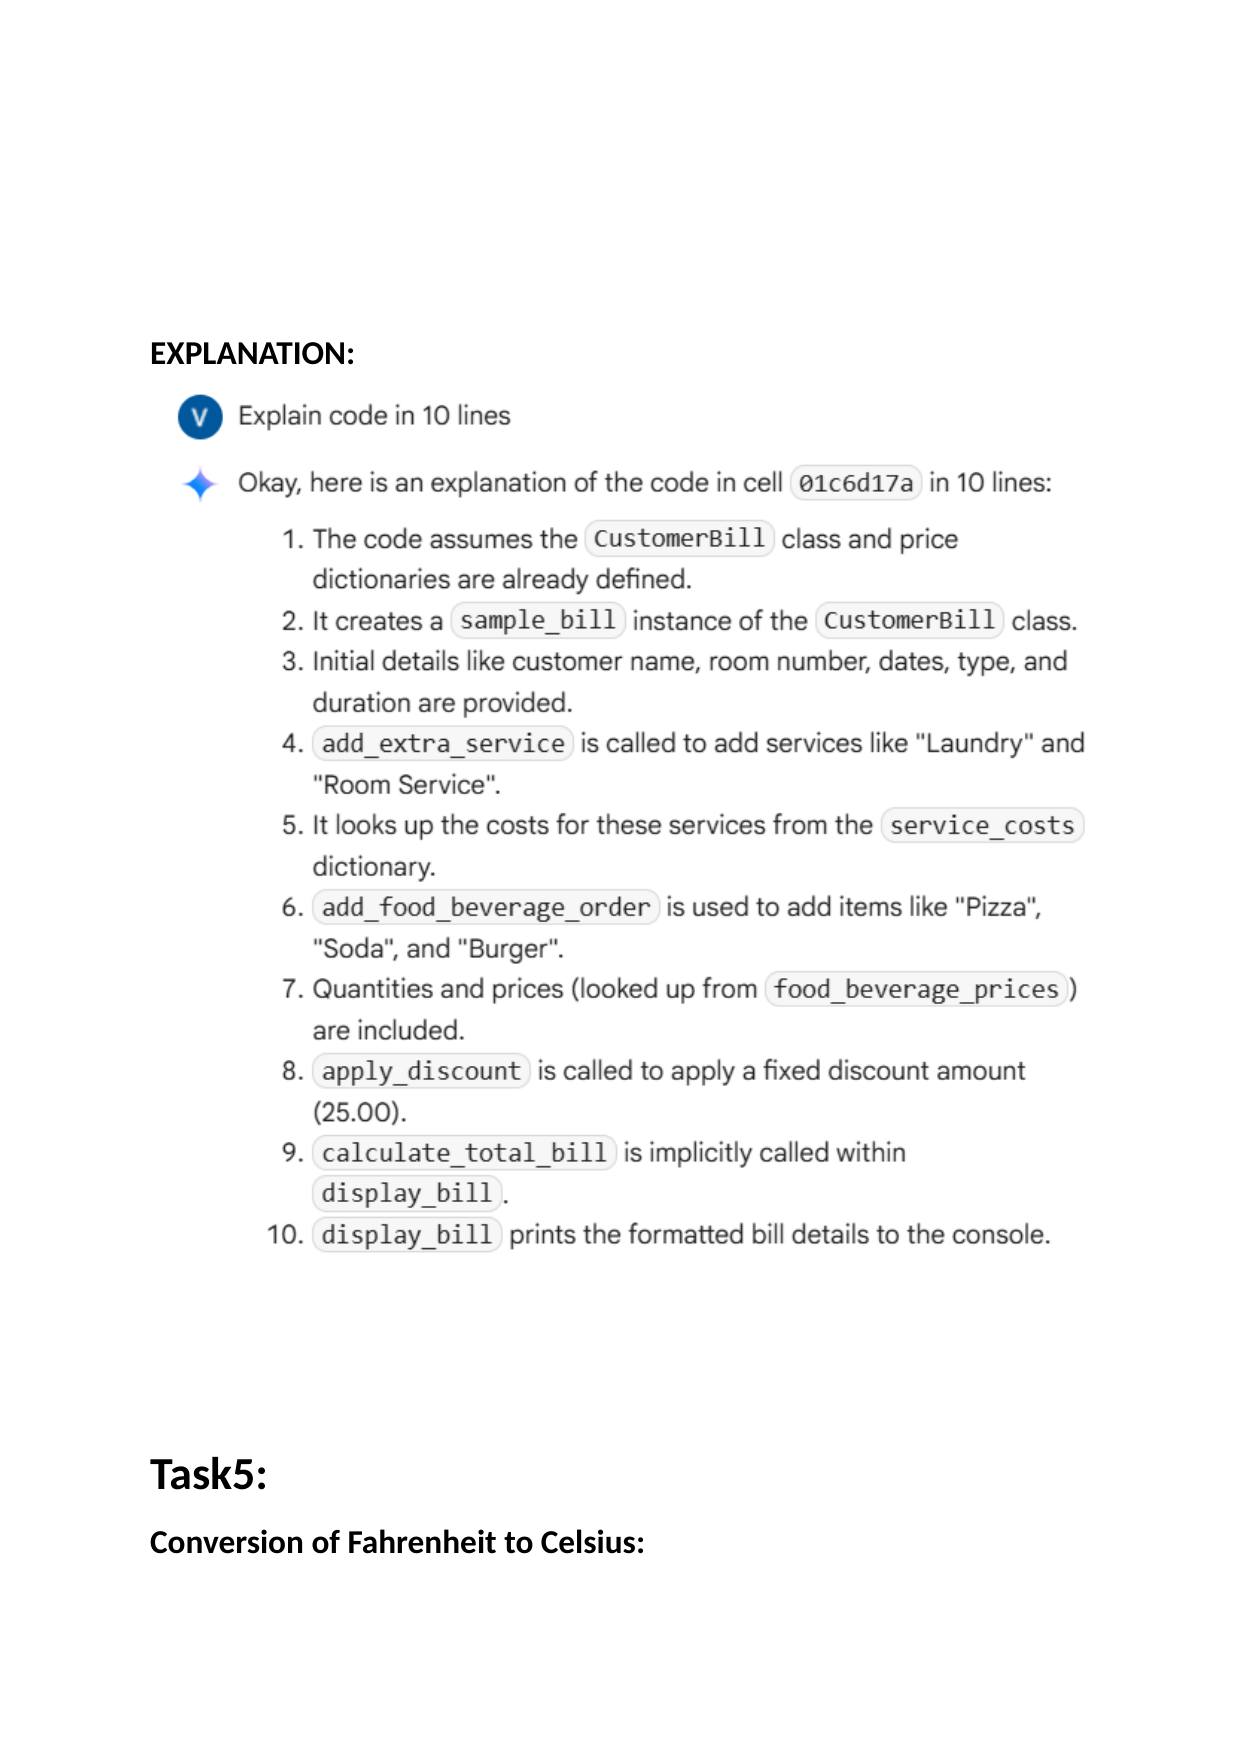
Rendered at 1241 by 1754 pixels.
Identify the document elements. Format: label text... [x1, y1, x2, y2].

picture [150, 392, 1091, 1272]
text Conversion of Fahrenheit to Celsius: [150, 1522, 1090, 1562]
text EXPLANATION: [150, 332, 1090, 373]
text Task5: [150, 1444, 1090, 1501]
